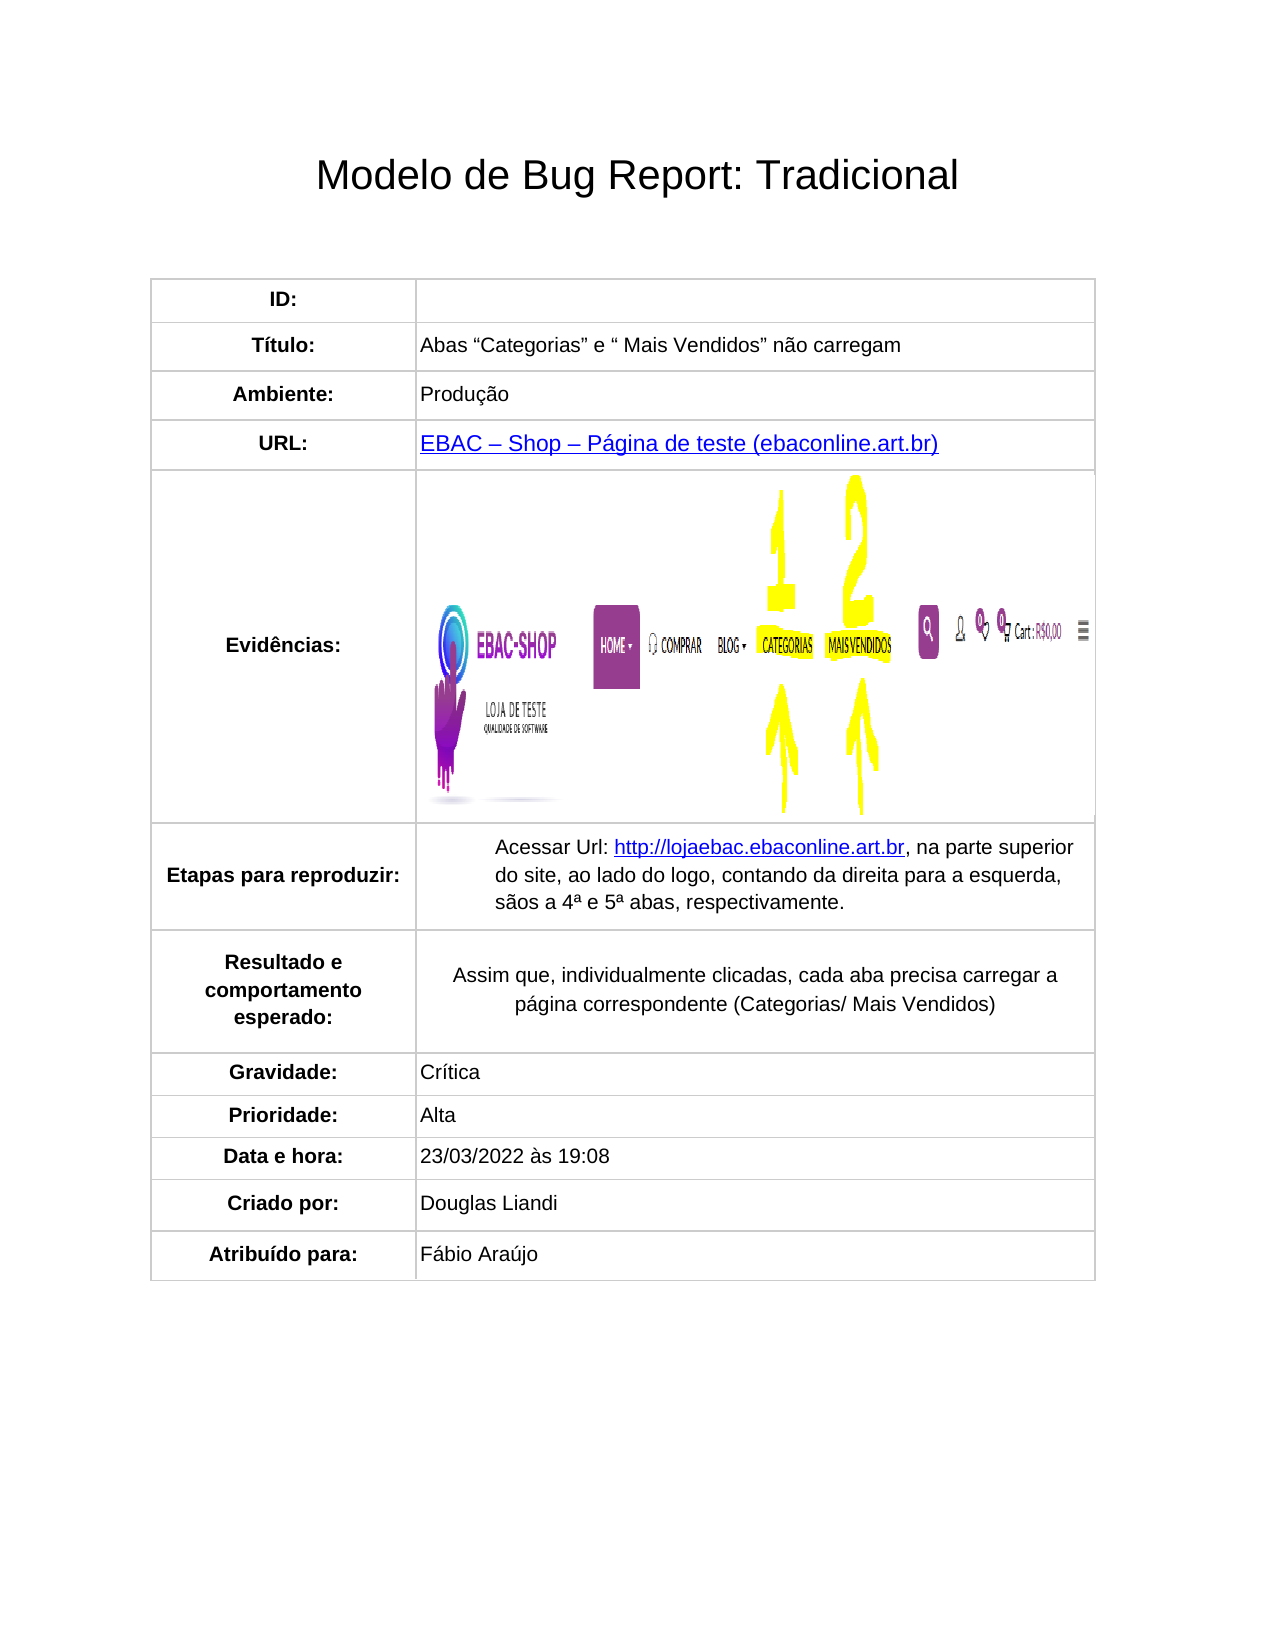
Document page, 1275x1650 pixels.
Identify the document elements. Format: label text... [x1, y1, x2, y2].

table_header ID: [152, 280, 415, 321]
table_cell URL: [152, 421, 415, 469]
table_cell Alta [417, 1096, 1094, 1137]
table_cell Atribuído para: [152, 1232, 415, 1279]
picture [419, 475, 1095, 815]
table_cell Assim que, individualmente clicadas, cada aba precisa carregar a página correspondente (Categorias/ Mais Vendidos) [417, 931, 1094, 1052]
table_cell Acessar Url: http://lojaebac.ebaconline.art.br, na parte superior do site, ao lado do logo, contando da direita para a esquerda, sãos a 4ª e 5ª abas, respectivamente. [417, 824, 1094, 929]
table_cell Fábio Araújo [417, 1232, 1094, 1279]
table_cell Prioridade: [152, 1096, 415, 1137]
table_cell Produção [417, 372, 1094, 419]
table_cell Crítica [417, 1054, 1094, 1094]
table_cell Ambiente: [152, 372, 415, 419]
subtitle Modelo de Bug Report: Tradicional [150, 150, 1125, 198]
table_cell Resultado e comportamento esperado: [152, 931, 415, 1052]
table_header [417, 280, 1094, 321]
table_cell Data e hora: [152, 1138, 415, 1178]
table_cell [417, 471, 1094, 822]
table_cell Abas “Categorias” e “ Mais Vendidos” não carregam [417, 323, 1094, 370]
table_cell EBAC – Shop – Página de teste (ebaconline.art.br) [417, 421, 1094, 469]
table_cell 23/03/2022 às 19:08 [417, 1138, 1094, 1178]
table_cell Evidências: [152, 471, 415, 822]
table_cell Douglas Liandi [417, 1180, 1094, 1230]
table_cell Criado por: [152, 1180, 415, 1230]
table_cell Título: [152, 323, 415, 370]
table_cell Gravidade: [152, 1054, 415, 1094]
table_cell Etapas para reproduzir: [152, 824, 415, 929]
